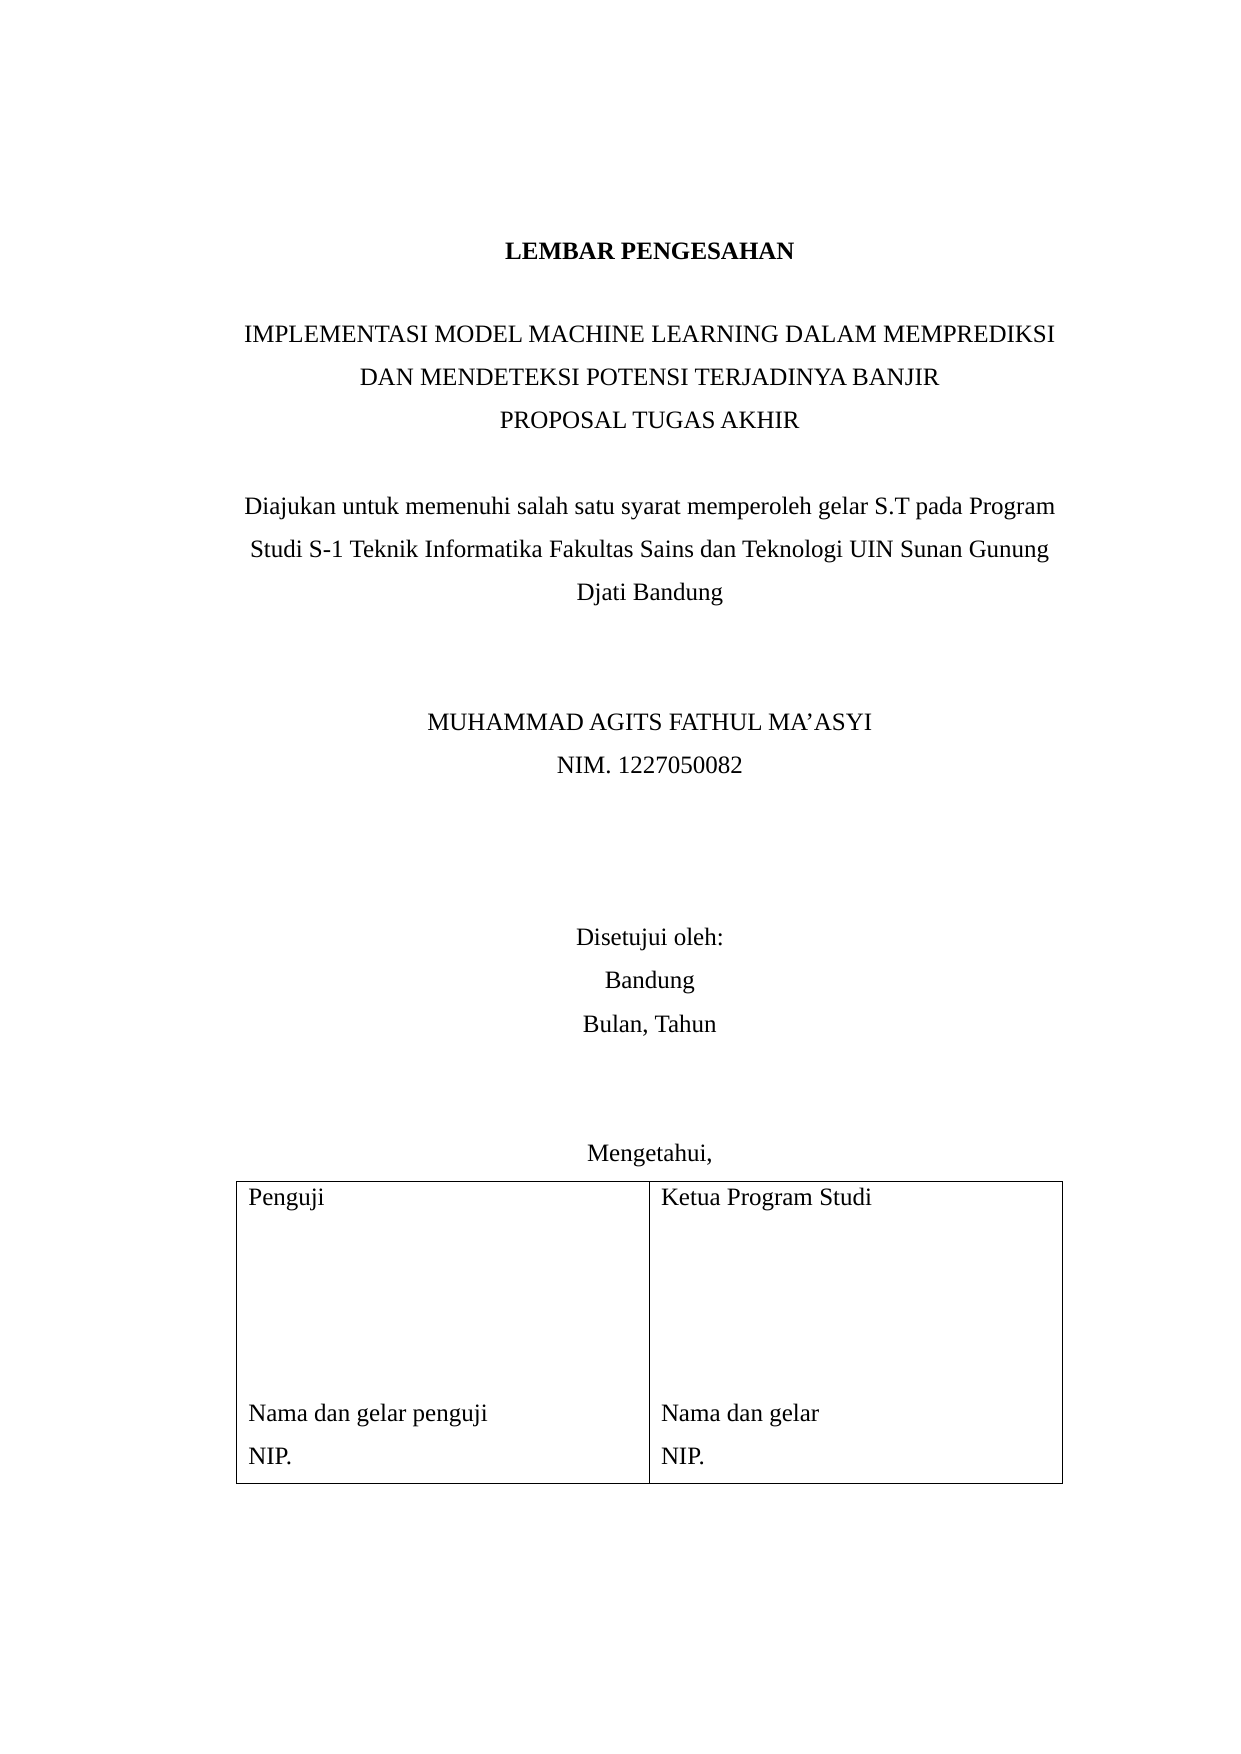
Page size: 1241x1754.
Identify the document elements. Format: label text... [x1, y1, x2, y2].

text Bulan, Tahun [236, 1009, 1063, 1037]
text NIM. 1227050082 [236, 750, 1063, 779]
text IMPLEMENTASI MODEL MACHINE LEARNING DALAM MEMPREDIKSI DAN MENDETEKSI POTENSI TERJADINYA BANJIR [236, 319, 1063, 391]
text PROPOSAL TUGAS AKHIR [236, 405, 1063, 434]
text Diajukan untuk memenuhi salah satu syarat memperoleh gelar S.T pada Program Studi S-1 Teknik Informatika Fakultas Sains dan Teknologi UIN Sunan Gunung Djati Bandung [236, 491, 1063, 606]
subtitle LEMBAR PENGESAHAN [236, 236, 1063, 265]
text Mengetahui, [236, 1138, 1063, 1167]
text Disetujui oleh: [236, 922, 1063, 951]
table_header Penguji Nama dan gelar penguji NIP. [237, 1182, 649, 1483]
table_header Ketua Program Studi Nama dan gelar NIP. [650, 1182, 1062, 1483]
text MUHAMMAD AGITS FATHUL MA’ASYI [236, 707, 1063, 736]
text Bandung [236, 966, 1063, 994]
